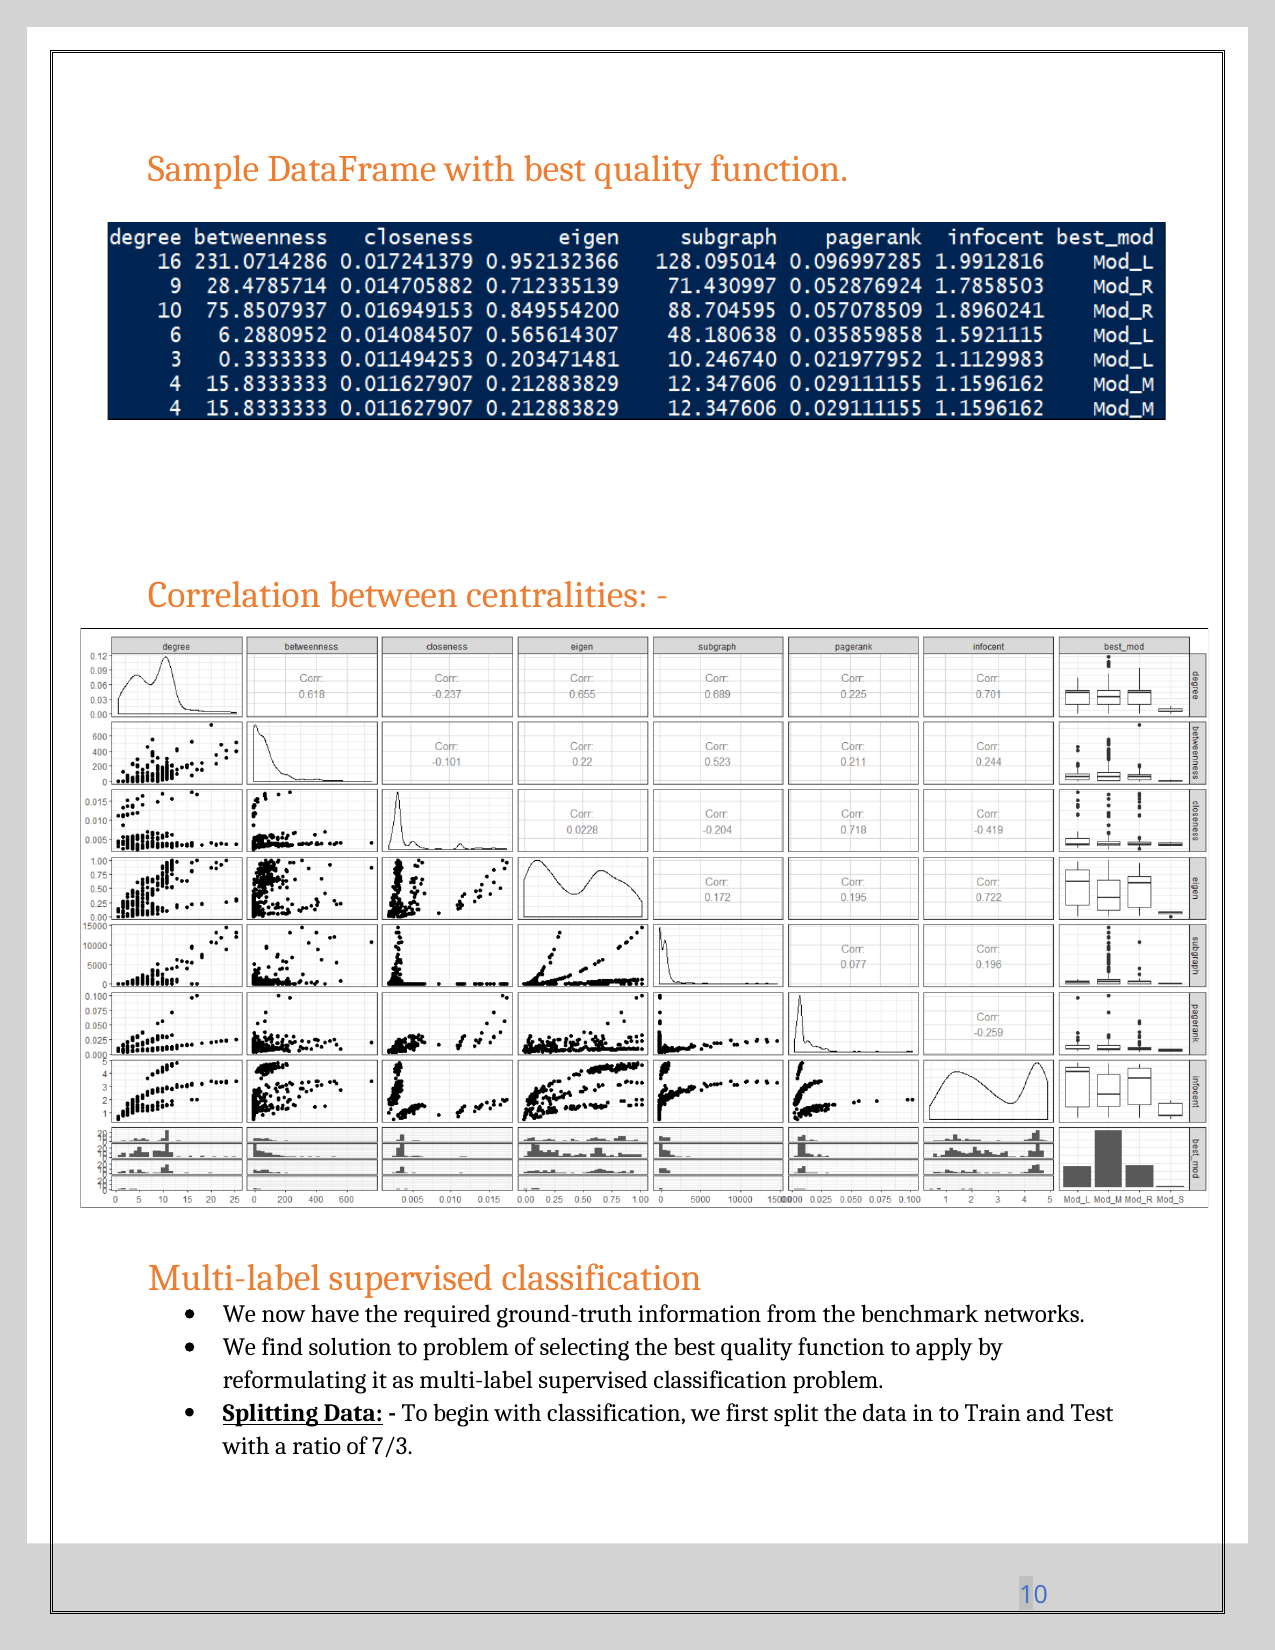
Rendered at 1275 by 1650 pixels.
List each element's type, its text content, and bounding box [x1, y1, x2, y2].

list We find solution to problem of selecting the best quality function to apply by reformulating it as multi-label supervised classification problem. [185, 1333, 1127, 1395]
list We now have the required ground-truth information from the benchmark networks. [185, 1300, 1127, 1329]
list Splitting Data: - To begin with classification, we first split the data in to Train and Test with a ratio of 7/3. [185, 1399, 1127, 1461]
picture [107, 222, 1166, 420]
subtitle Multi-label supervised classification [148, 1257, 1127, 1300]
subtitle Sample DataFrame with best quality function. [148, 148, 1127, 191]
picture [80, 628, 1209, 1208]
subtitle Correlation between centralities: - [148, 574, 1127, 617]
